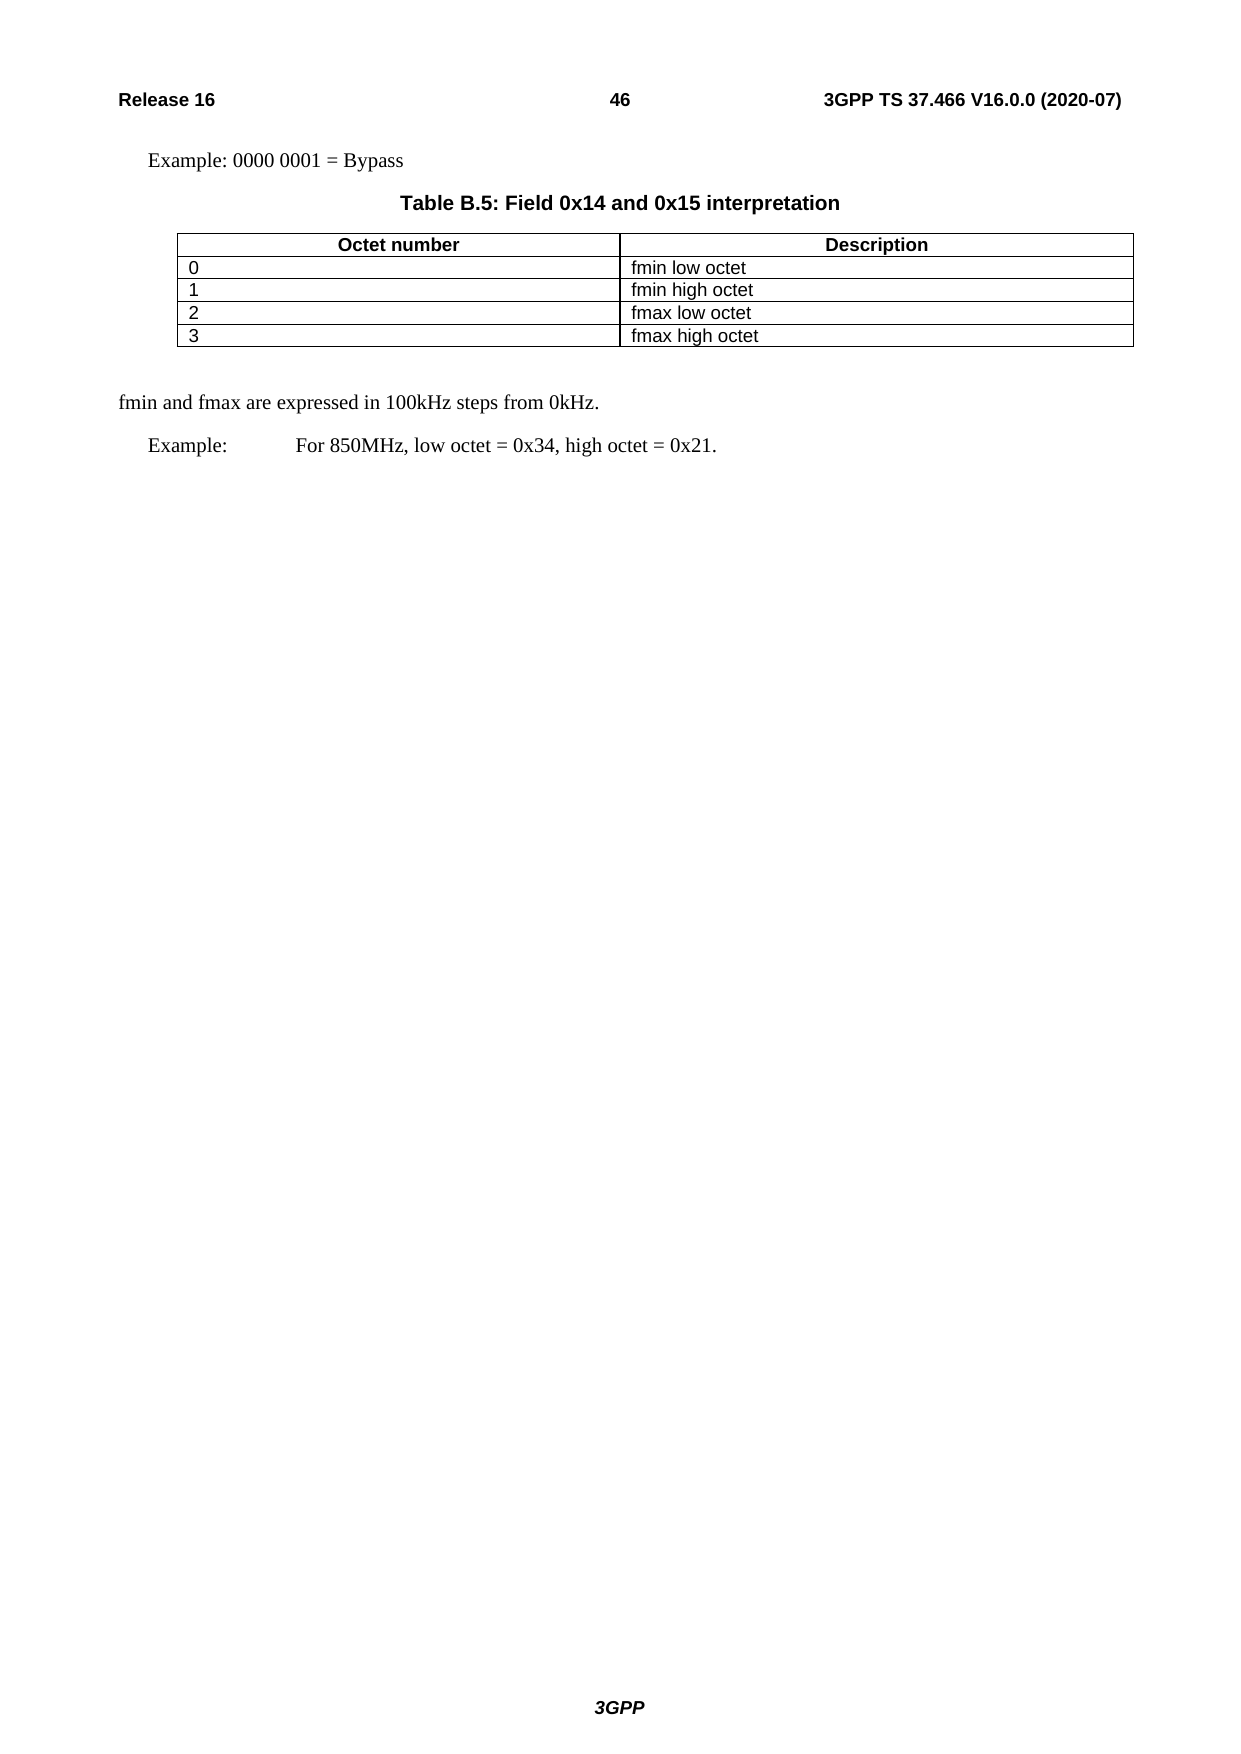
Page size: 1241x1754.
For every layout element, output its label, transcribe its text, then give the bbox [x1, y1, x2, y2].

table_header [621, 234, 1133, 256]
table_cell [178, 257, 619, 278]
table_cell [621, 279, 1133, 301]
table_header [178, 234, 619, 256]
text Table B.5: Field 0x14 and 0x15 interpretation [118, 190, 1122, 214]
text Example: 0000 0001 = Bypass [148, 147, 1122, 172]
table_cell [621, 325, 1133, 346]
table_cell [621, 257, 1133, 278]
text fmin and fmax are expressed in 100kHz steps from 0kHz. [118, 390, 1122, 414]
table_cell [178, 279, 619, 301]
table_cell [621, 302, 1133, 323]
text Example: For 850MHz, low octet = 0x34, high octet = 0x21. [148, 433, 1122, 457]
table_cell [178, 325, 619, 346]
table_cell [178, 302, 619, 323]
